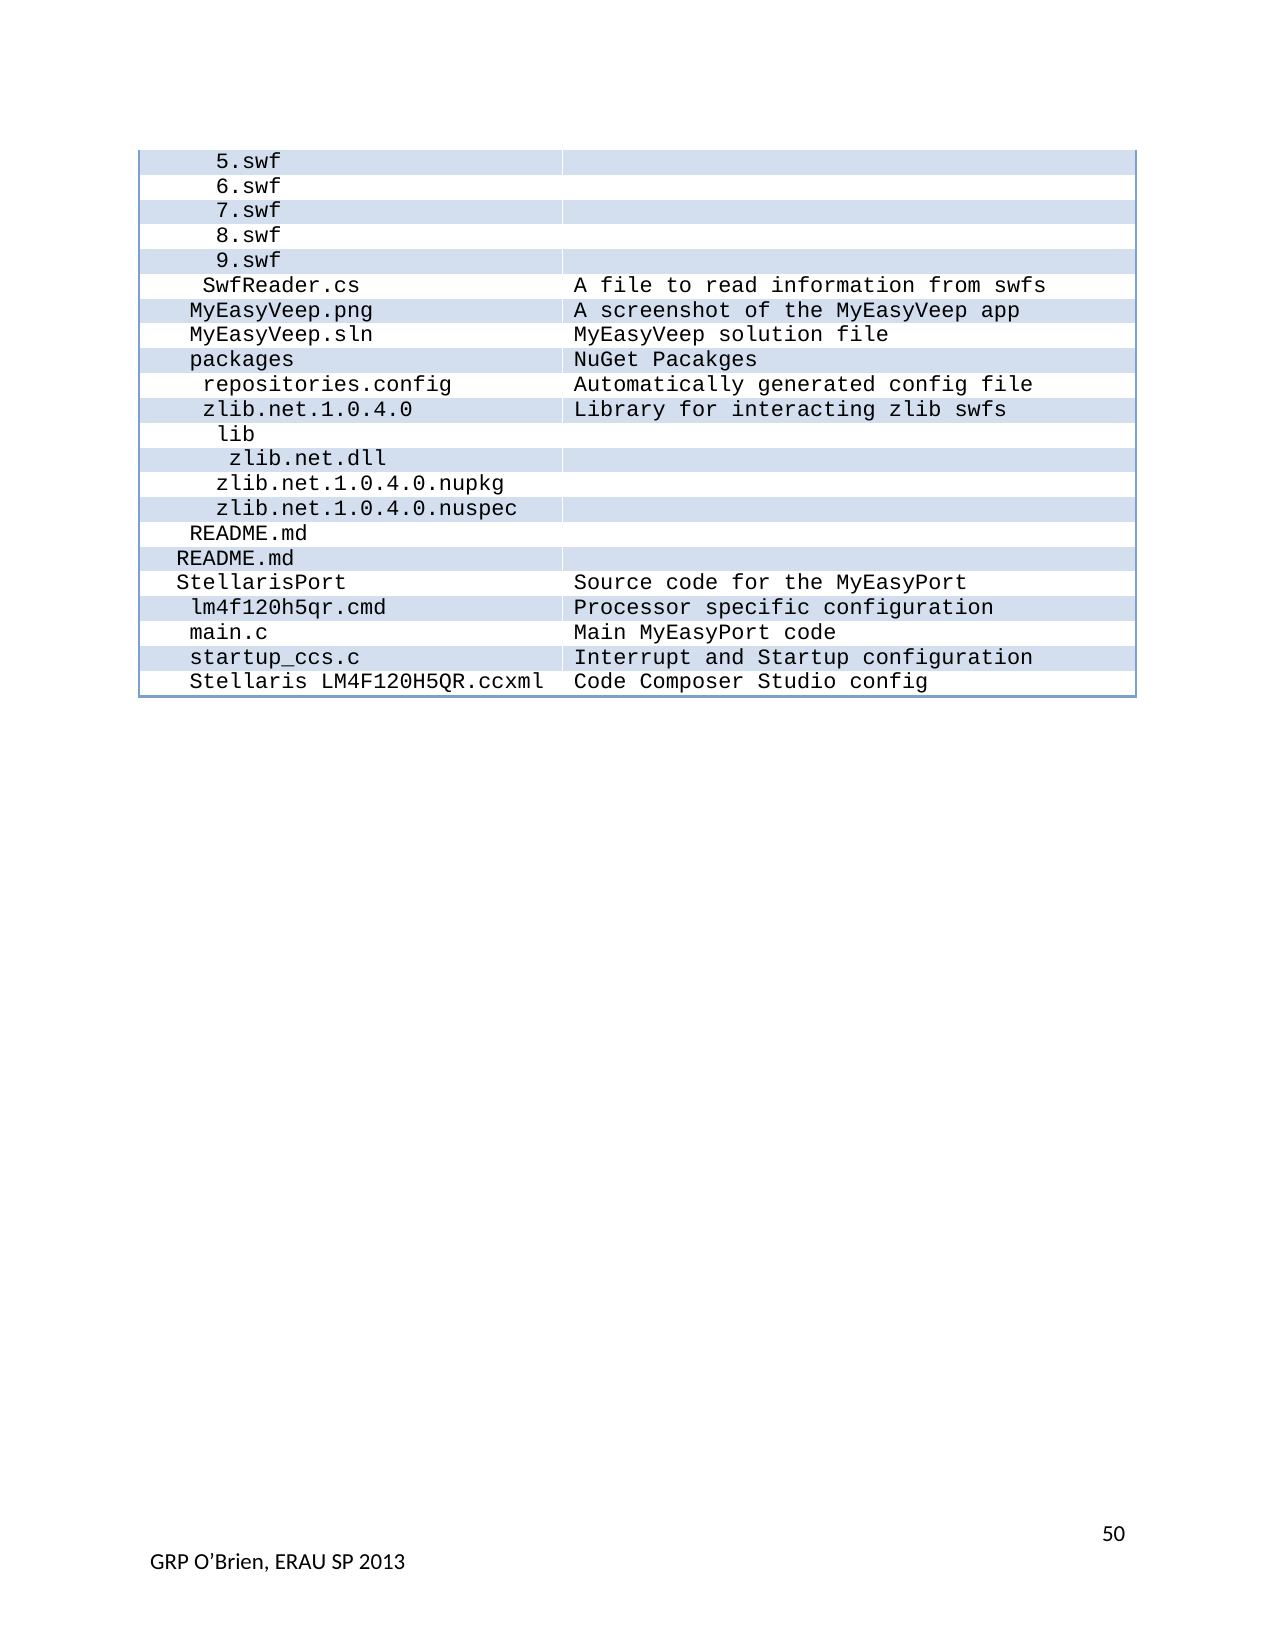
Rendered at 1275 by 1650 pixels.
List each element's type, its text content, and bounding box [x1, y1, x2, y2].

table_cell SwfReader.cs [140, 274, 562, 299]
table_cell [563, 150, 1135, 175]
table_cell [563, 249, 1135, 274]
table_cell 7.swf [140, 200, 562, 224]
table_cell zlib.net.dll [140, 448, 562, 472]
table_cell MyEasyVeep.sln [140, 324, 562, 348]
table_cell repositories.config [140, 373, 562, 398]
table_cell A file to read information from swfs [563, 274, 1135, 299]
table_cell Interrupt and Startup configuration [563, 646, 1135, 671]
table_cell 8.swf [140, 224, 562, 249]
table_cell packages [140, 348, 562, 373]
table_cell Processor specific configuration [563, 596, 1135, 621]
table_cell [563, 547, 1135, 571]
table_cell zlib.net.1.0.4.0 [140, 398, 562, 423]
table_cell README.md [140, 522, 562, 547]
table_cell Source code for the MyEasyPort [563, 571, 1135, 596]
table_cell [563, 423, 1135, 447]
table_cell lib [140, 423, 562, 447]
table_cell NuGet Pacakges [563, 348, 1135, 373]
table_cell [563, 497, 1135, 522]
table_cell 9.swf [140, 249, 562, 274]
table_cell MyEasyVeep solution file [563, 324, 1135, 348]
table_cell startup_ccs.c [140, 646, 562, 671]
table_cell A screenshot of the MyEasyVeep app [563, 299, 1135, 323]
table_cell 6.swf [140, 175, 562, 199]
table_cell [563, 522, 1135, 547]
table_cell Library for interacting zlib swfs [563, 398, 1135, 423]
table_cell Automatically generated config file [563, 373, 1135, 398]
table_cell Code Composer Studio config [563, 671, 1135, 695]
table_cell README.md [140, 547, 562, 571]
table_cell [563, 200, 1135, 224]
table_cell [563, 448, 1135, 472]
table_cell [563, 224, 1135, 249]
table_cell StellarisPort [140, 571, 562, 596]
table_cell MyEasyVeep.png [140, 299, 562, 323]
table_cell [563, 175, 1135, 199]
table_cell Stellaris LM4F120H5QR.ccxml [140, 671, 562, 695]
table_cell main.c [140, 621, 562, 646]
table_cell zlib.net.1.0.4.0.nupkg [140, 472, 562, 497]
table_cell [563, 472, 1135, 497]
table_cell zlib.net.1.0.4.0.nuspec [140, 497, 562, 522]
table_cell lm4f120h5qr.cmd [140, 596, 562, 621]
table_cell Main MyEasyPort code [563, 621, 1135, 646]
table_cell 5.swf [140, 150, 562, 175]
